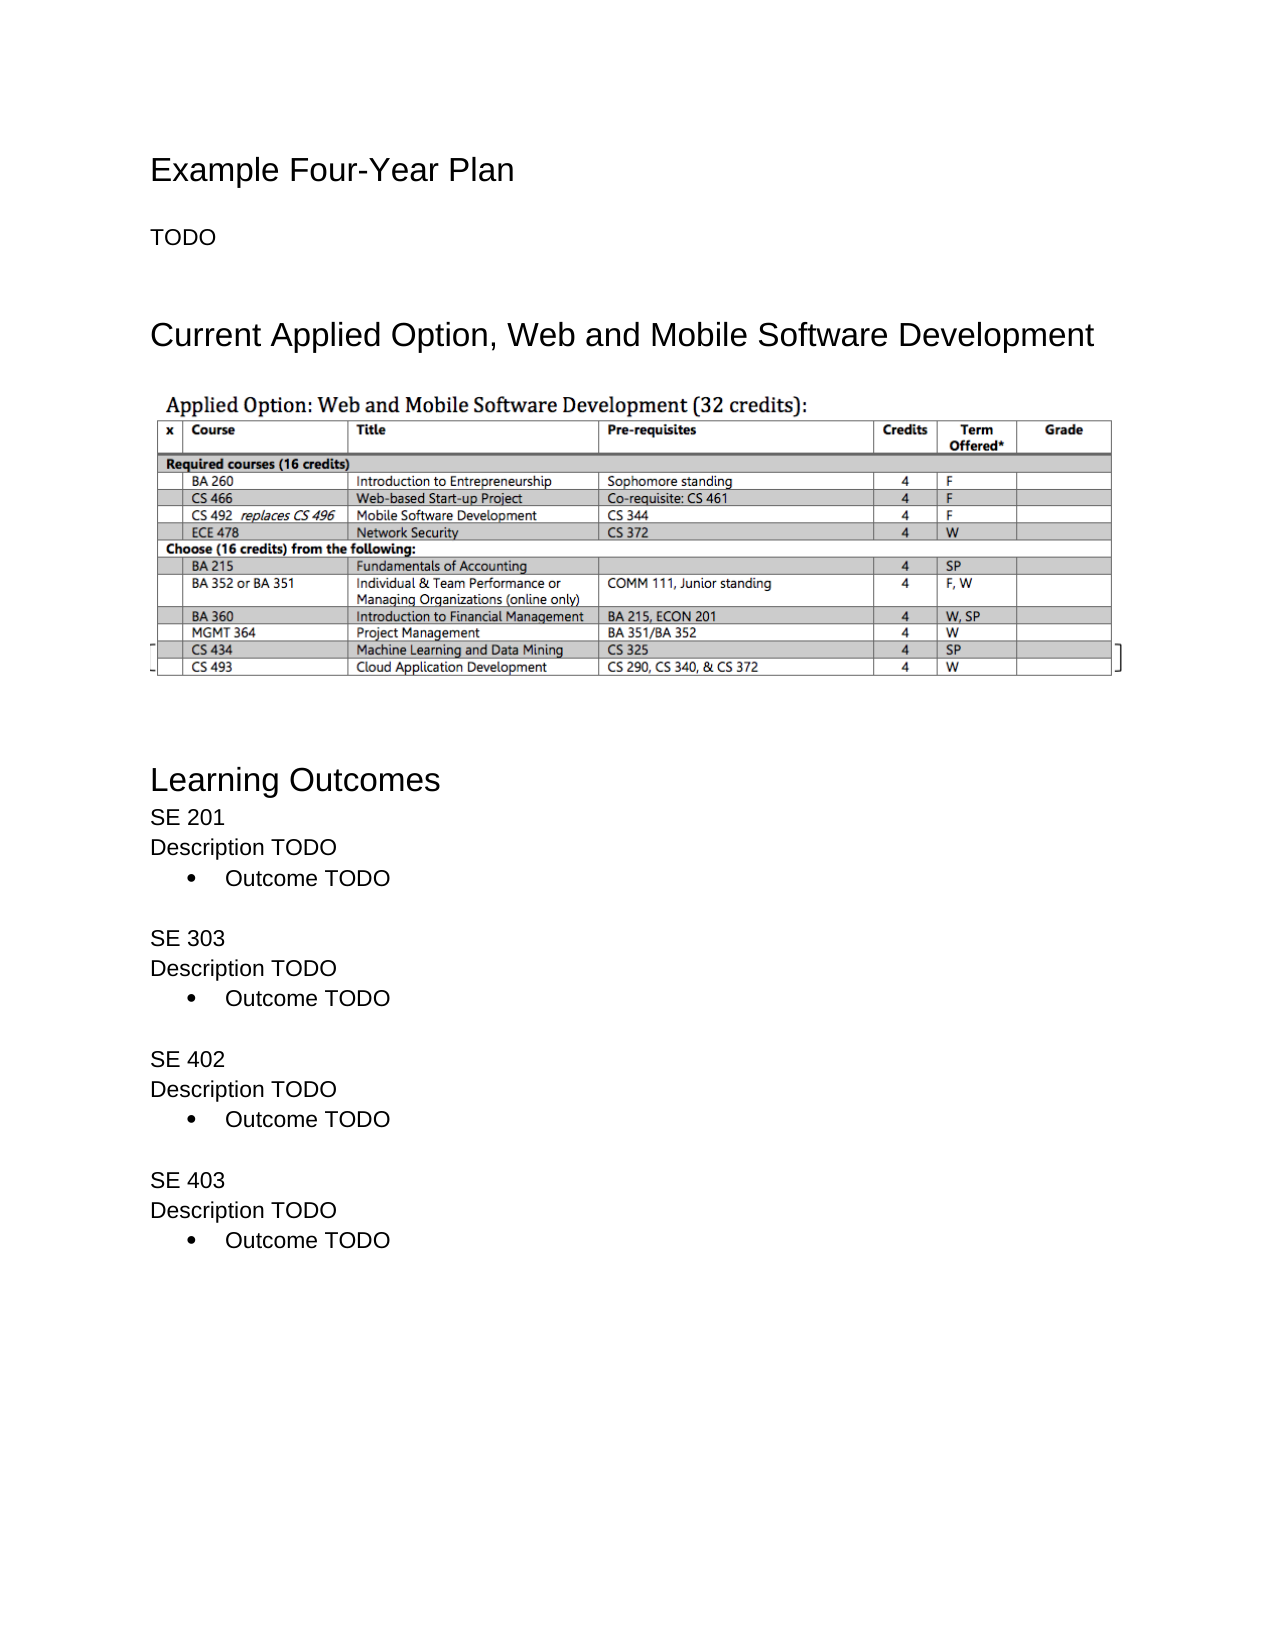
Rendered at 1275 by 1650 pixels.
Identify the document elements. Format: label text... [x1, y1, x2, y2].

list Outcome TODO [187, 864, 1125, 891]
picture [150, 389, 1125, 696]
text Description TODO [150, 1076, 1125, 1102]
text Example Four-Year Plan [150, 150, 1125, 188]
text SE 201 [150, 804, 1125, 830]
text Learning Outcomes [150, 760, 1125, 798]
text TODO [150, 224, 1125, 251]
text SE 402 [150, 1046, 1125, 1072]
list Outcome TODO [187, 1227, 1125, 1253]
text Current Applied Option, Web and Mobile Software Development [150, 315, 1125, 353]
list Outcome TODO [187, 985, 1125, 1012]
list Outcome TODO [187, 1106, 1125, 1132]
text Description TODO [150, 834, 1125, 861]
text SE 403 [150, 1136, 1125, 1193]
text Description TODO [150, 1197, 1125, 1223]
text SE 303 [150, 925, 1125, 951]
text Description TODO [150, 955, 1125, 981]
